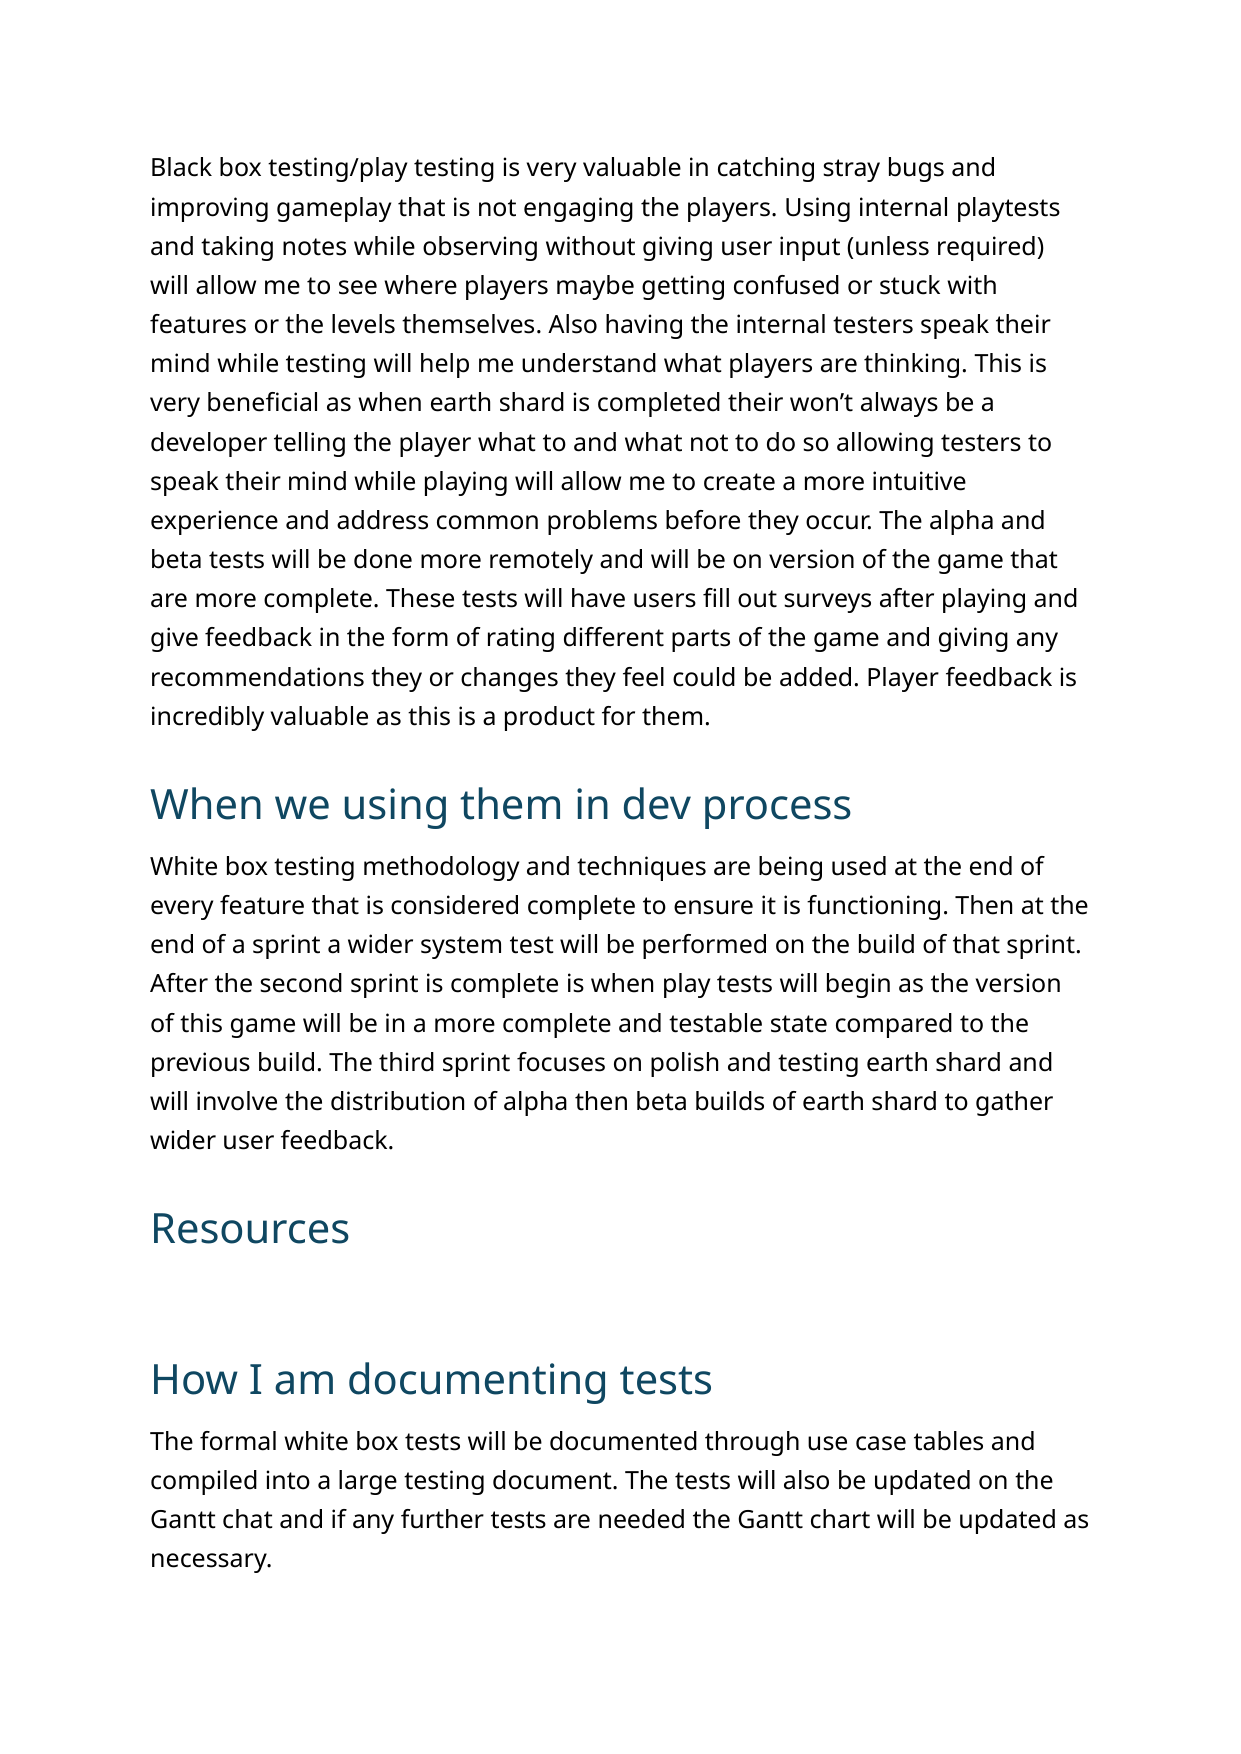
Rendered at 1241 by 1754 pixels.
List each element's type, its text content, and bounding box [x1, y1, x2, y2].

subtitle Resources [150, 1199, 1090, 1256]
subtitle How I am documenting tests [150, 1349, 1090, 1406]
subtitle When we using them in dev process [150, 775, 1090, 832]
text White box testing methodology and techniques are being used at the end of every feature that is considered complete to ensure it is functioning. Then at the end of a sprint a wider system test will be performed on the build of that sprint. After the second sprint is complete is when play tests will begin as the version of this game will be in a more complete and testable state compared to the previous build. The third sprint focuses on polish and testing earth shard and will involve the distribution of alpha then beta builds of earth shard to gather wider user feedback. [150, 848, 1090, 1157]
text Black box testing/play testing is very valuable in catching stray bugs and improving gameplay that is not engaging the players. Using internal playtests and taking notes while observing without giving user input (unless required) will allow me to see where players maybe getting confused or stuck with features or the levels themselves. Also having the internal testers speak their mind while testing will help me understand what players are thinking. This is very beneficial as when earth shard is completed their won’t always be a developer telling the player what to and what not to do so allowing testers to speak their mind while playing will allow me to create a more intuitive experience and address common problems before they occur. The alpha and beta tests will be done more remotely and will be on version of the game that are more complete. These tests will have users fill out surveys after playing and give feedback in the form of rating different parts of the game and giving any recommendations they or changes they feel could be added. Player feedback is incredibly valuable as this is a product for them. [150, 150, 1090, 732]
text The formal white box tests will be documented through use case tables and compiled into a large testing document. The tests will also be updated on the Gantt chat and if any further tests are needed the Gantt chart will be updated as necessary. [150, 1423, 1090, 1575]
